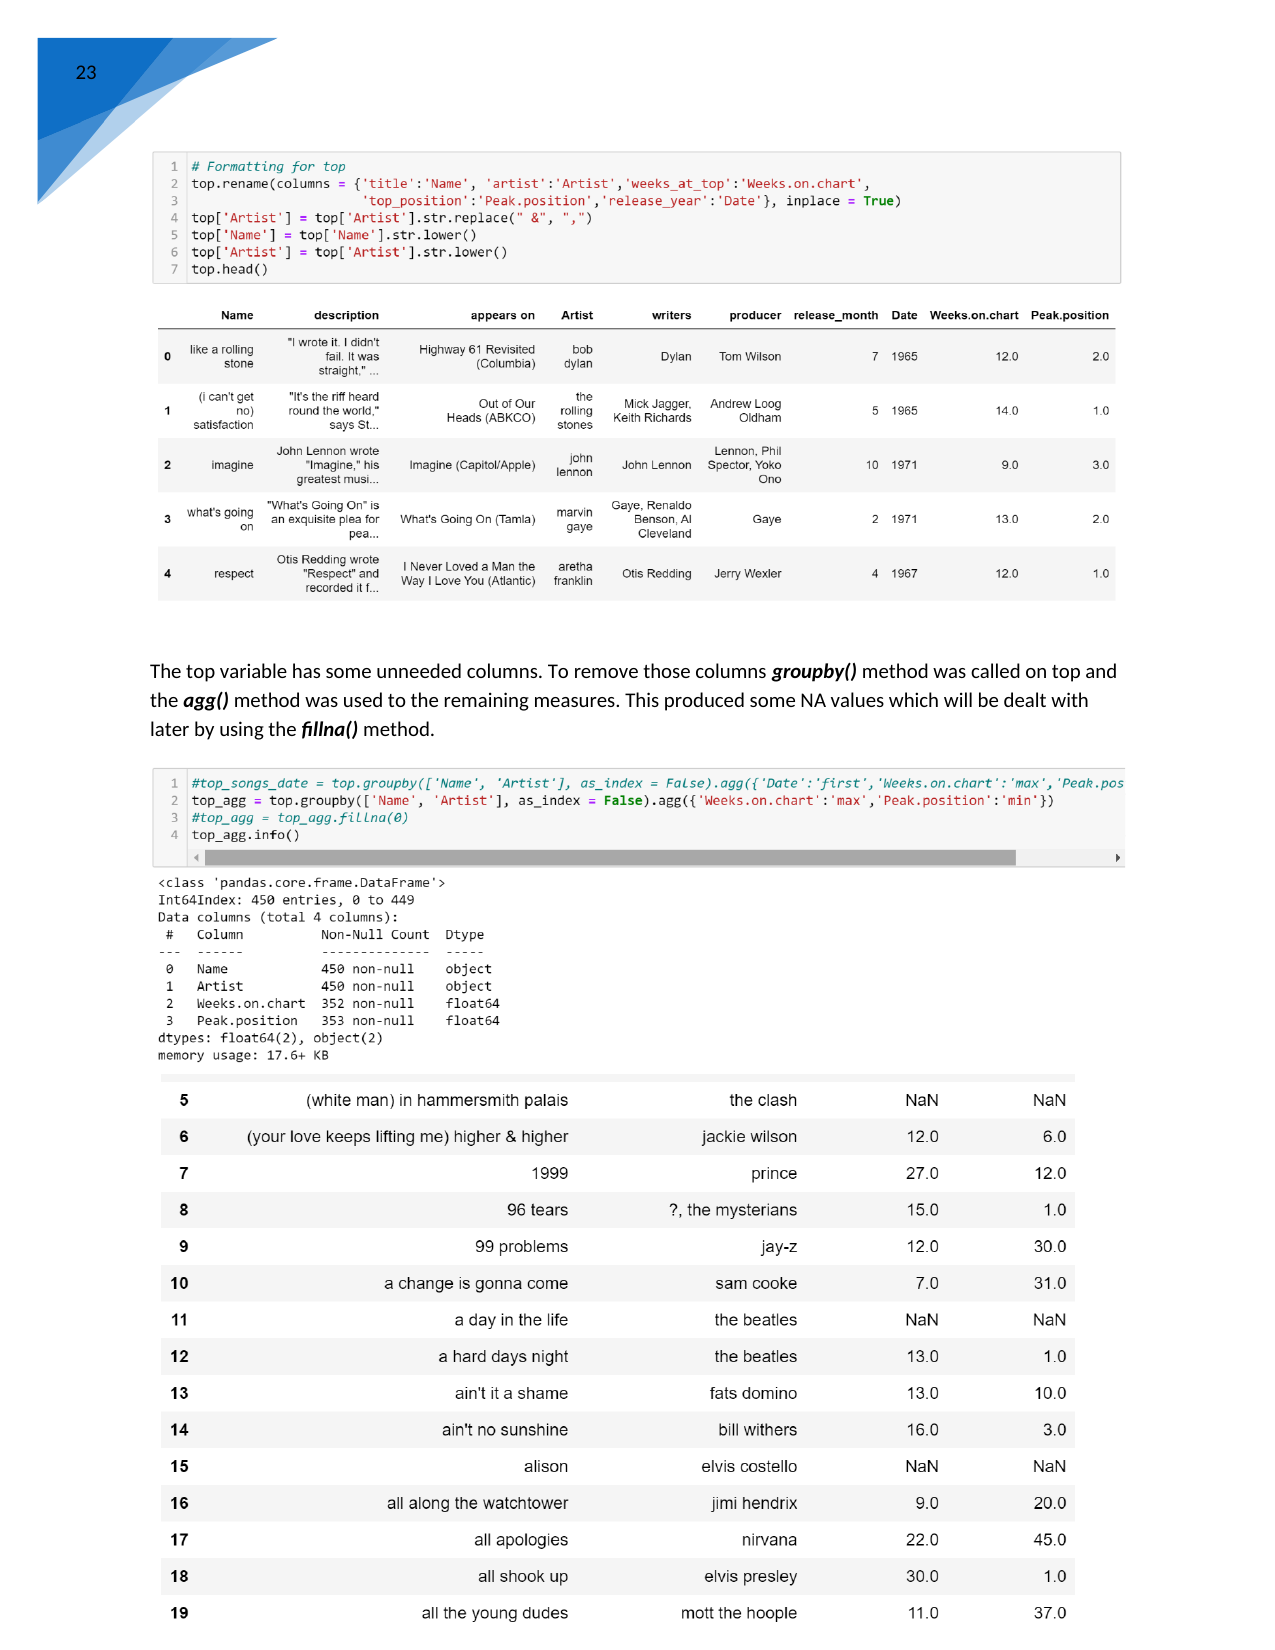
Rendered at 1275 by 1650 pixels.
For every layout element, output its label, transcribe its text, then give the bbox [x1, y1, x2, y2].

picture [37, 37, 1125, 605]
picture [150, 766, 1125, 1650]
text The top variable has some unneeded columns. To remove those columns groupby() method was called on top and the agg() method was used to the remaining measures. This produced some NA values which will be dealt with later by using the fillna() method. [150, 658, 1125, 742]
